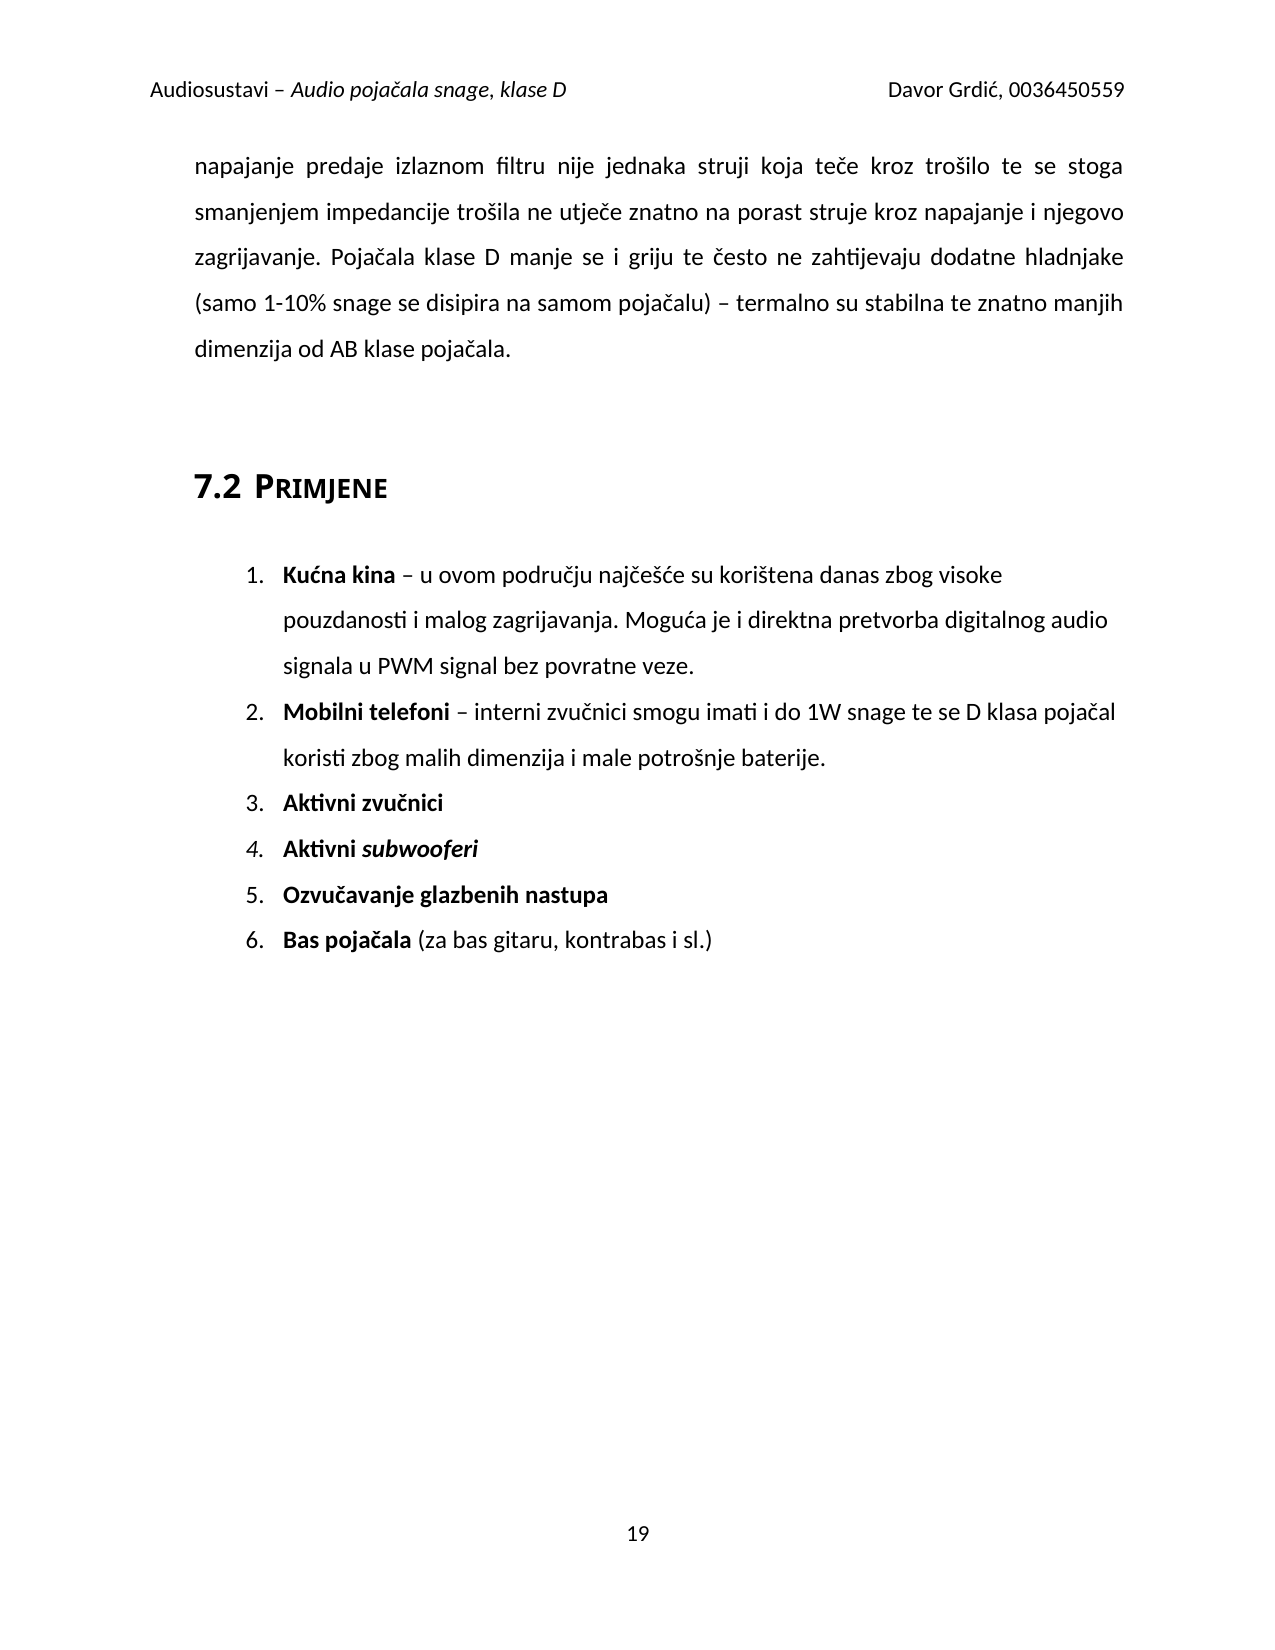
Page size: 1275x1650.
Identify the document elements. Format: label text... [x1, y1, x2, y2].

list Aktivni zvučnici [245, 787, 1125, 818]
list Aktivni subwooferi [245, 833, 1125, 864]
list Mobilni telefoni – interni zvučnici smogu imati i do 1W snage te se D klasa pojačal koristi zbog malih dimenzija i male potrošnje baterije. [245, 696, 1125, 772]
subtitle Primjene [193, 463, 1125, 508]
list Kućna kina – u ovom području najčešće su korištena danas zbog visoke pouzdanosti i malog zagrijavanja. Moguća je i direktna pretvorba digitalnog audio signala u PWM signal bez povratne veze. [245, 559, 1125, 681]
list Bas pojačala (za bas gitaru, kontrabas i sl.) [245, 925, 1125, 955]
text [194, 150, 1125, 363]
list Ozvučavanje glazbenih nastupa [245, 879, 1125, 909]
